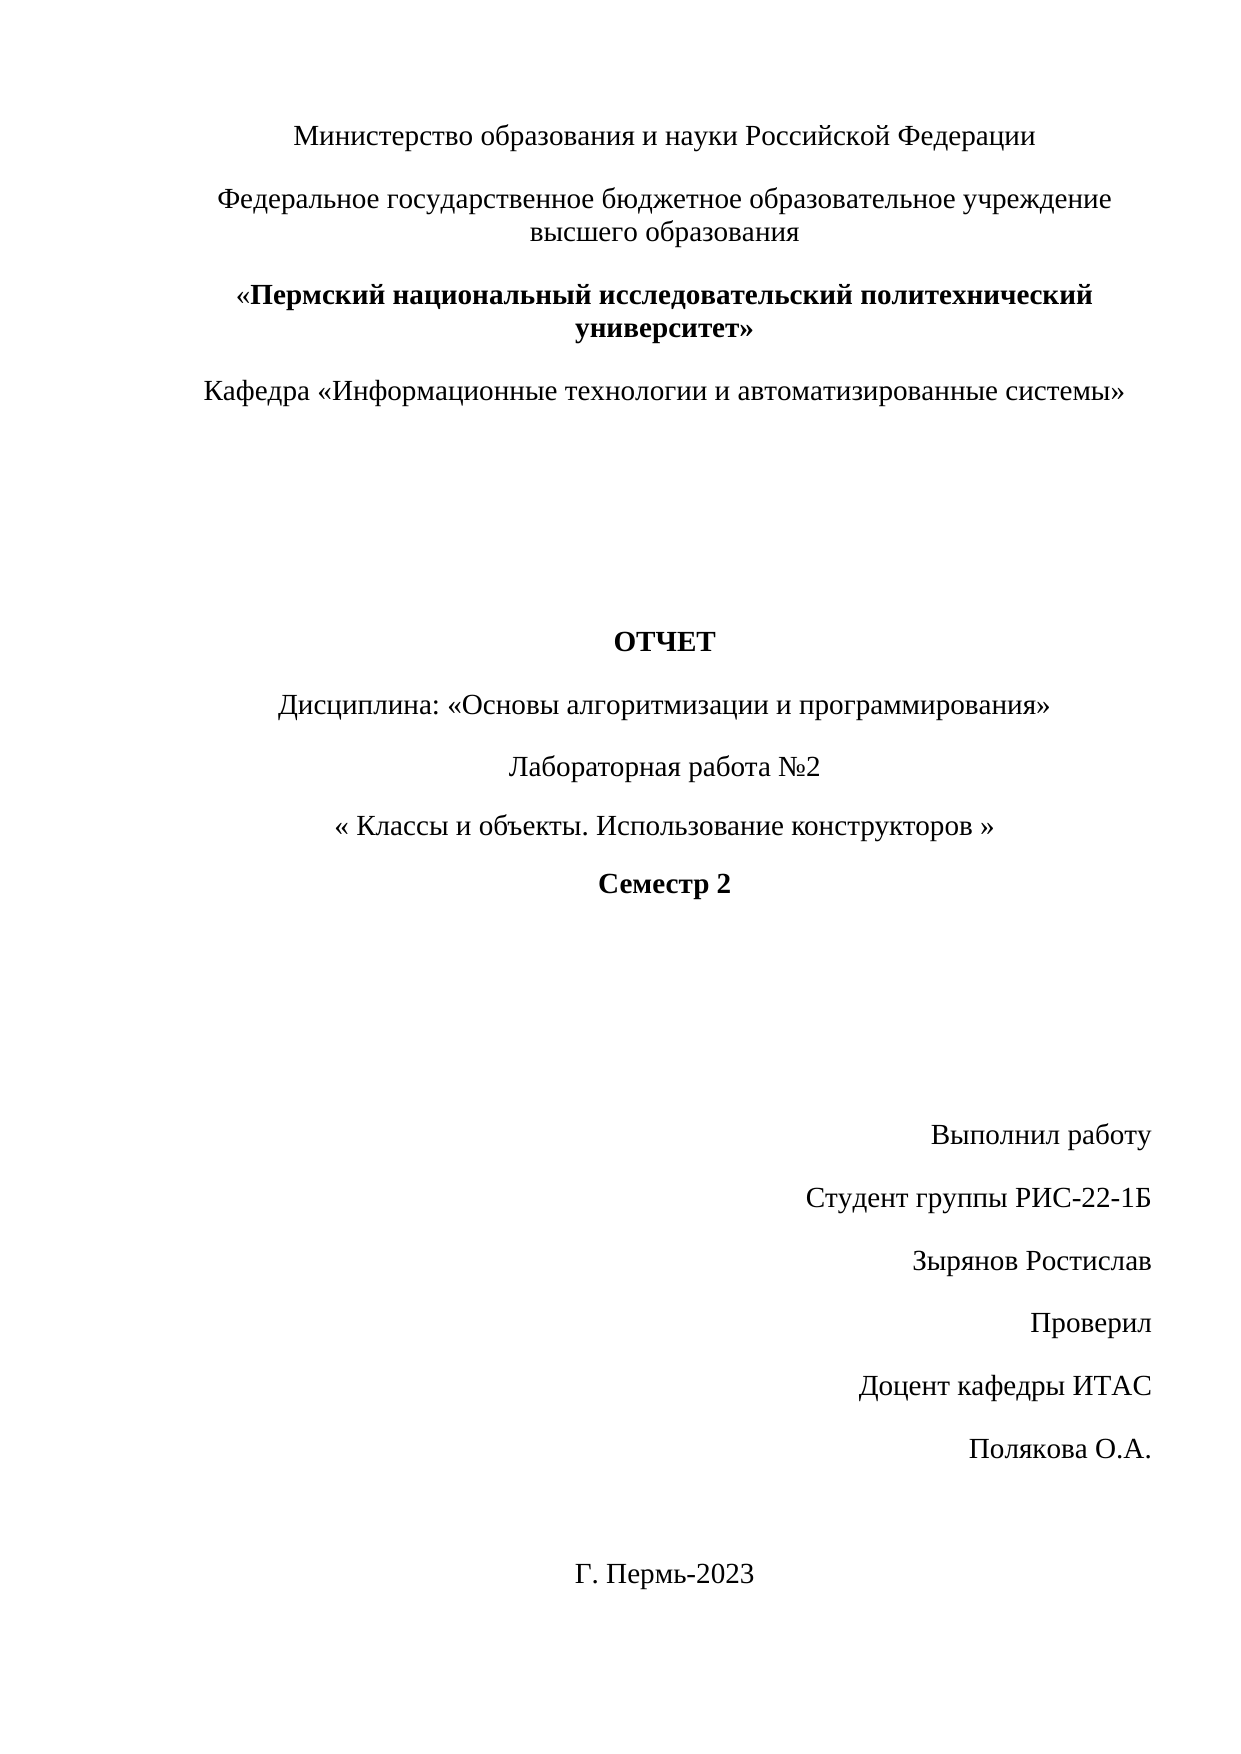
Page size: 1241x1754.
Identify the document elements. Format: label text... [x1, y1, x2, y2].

text Доцент кафедры ИТАС [177, 1368, 1152, 1402]
text Выполнил работу [177, 1117, 1152, 1151]
text Студент группы РИС-22-1Б [177, 1180, 1152, 1214]
subtitle Лабораторная работа №2 [177, 749, 1152, 783]
text ОТЧЕТ [177, 624, 1152, 658]
subtitle « Классы и объекты. Использование конструкторов » [177, 808, 1152, 842]
text Кафедра «Информационные технологии и автоматизированные системы» [177, 373, 1152, 407]
text «Пермский национальный исследовательский политехнический университет» [177, 277, 1152, 344]
text Министерство образования и науки Российской Федерации [177, 118, 1152, 152]
text Дисциплина: «Основы алгоритмизации и программирования» [177, 687, 1152, 720]
text Г. Пермь-2023 [177, 1556, 1152, 1590]
text Проверил [177, 1306, 1152, 1339]
text Полякова О.А. [177, 1431, 1152, 1464]
text Федеральное государственное бюджетное образовательное учреждение высшего образования [177, 181, 1152, 248]
subtitle Семестр 2 [177, 867, 1152, 900]
text Зырянов Ростислав [177, 1243, 1152, 1276]
